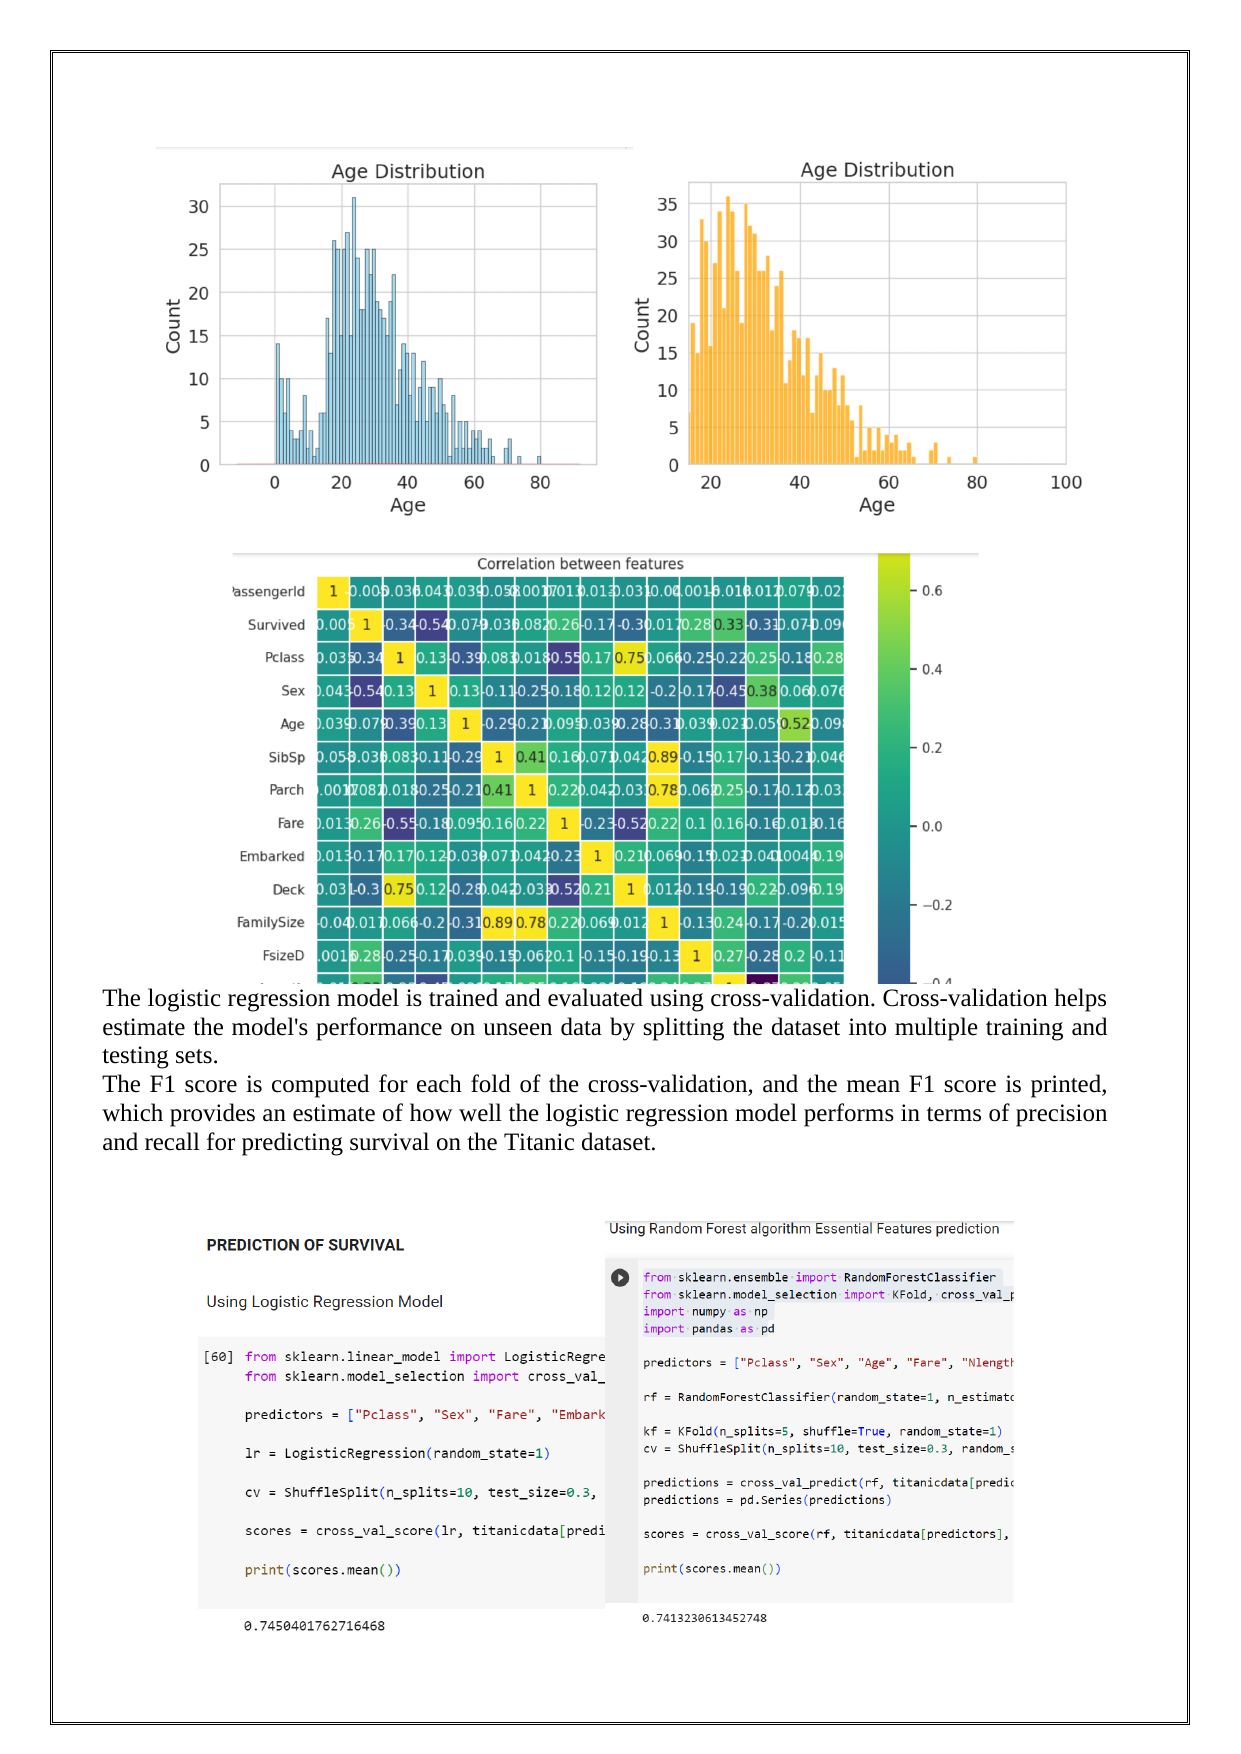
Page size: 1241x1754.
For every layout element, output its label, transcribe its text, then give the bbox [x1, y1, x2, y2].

picture [232, 551, 979, 984]
text The F1 score is computed for each fold of the cross-validation, and the mean F1 score is printed, which provides an estimate of how well the logistic regression model performs in terms of precision and recall for predicting survival on the Titanic dataset. [102, 1069, 1109, 1156]
text The logistic regression model is trained and evaluated using cross-validation. Cross-validation helps estimate the model's performance on unseen data by splitting the dataset into multiple training and testing sets. [102, 983, 1109, 1069]
picture [155, 147, 1104, 519]
picture [197, 1217, 1014, 1634]
